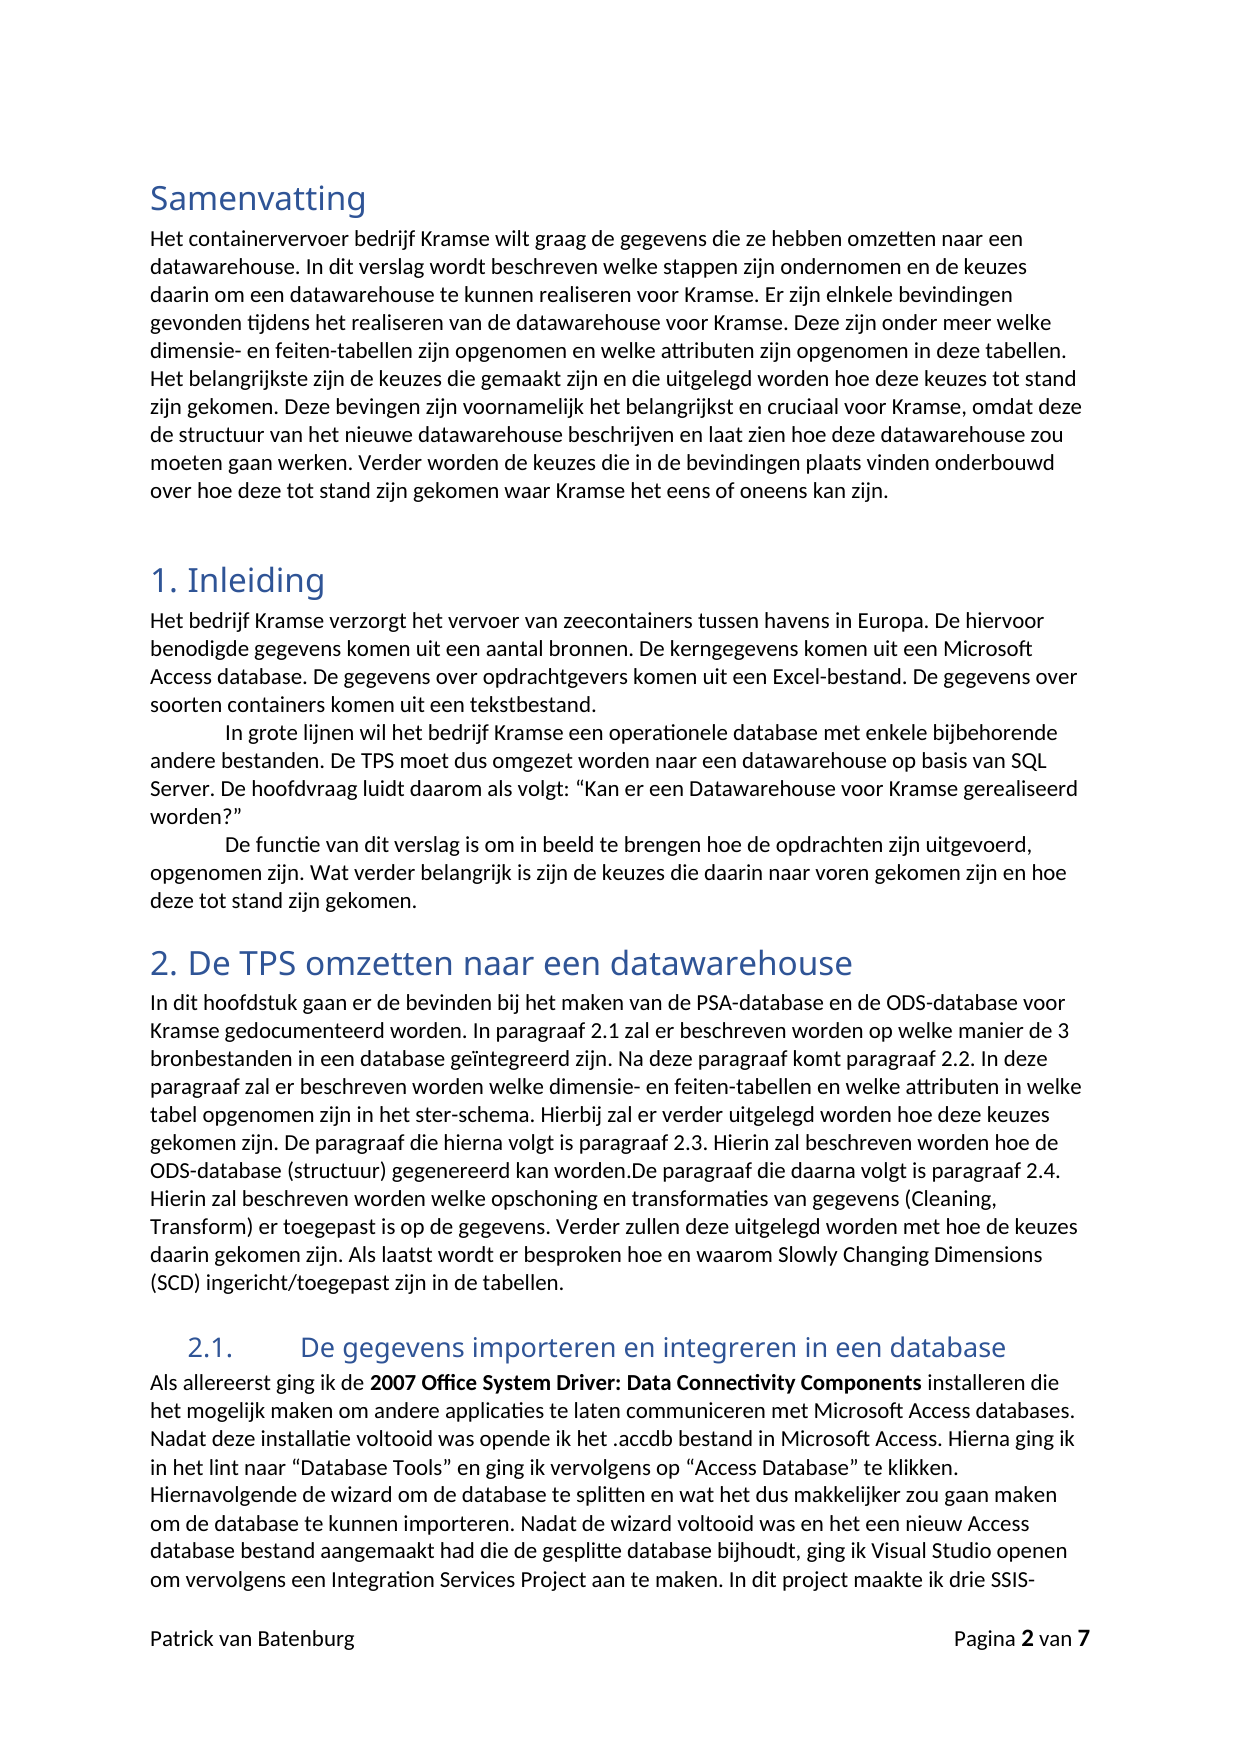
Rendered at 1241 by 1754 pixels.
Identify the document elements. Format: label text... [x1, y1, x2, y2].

text Het containervervoer bedrijf Kramse wilt graag de gegevens die ze hebben omzetten naar een datawarehouse. In dit verslag wordt beschreven welke stappen zijn ondernomen en de keuzes daarin om een datawarehouse te kunnen realiseren voor Kramse. Er zijn elnkele bevindingen gevonden tijdens het realiseren van de datawarehouse voor Kramse. Deze zijn onder meer welke dimensie- en feiten-tabellen zijn opgenomen en welke attributen zijn opgenomen in deze tabellen. Het belangrijkste zijn de keuzes die gemaakt zijn en die uitgelegd worden hoe deze keuzes tot stand zijn gekomen. Deze bevingen zijn voornamelijk het belangrijkst en cruciaal voor Kramse, omdat deze de structuur van het nieuwe datawarehouse beschrijven en laat zien hoe deze datawarehouse zou moeten gaan werken. Verder worden de keuzes die in de bevindingen plaats vinden onderbouwd over hoe deze tot stand zijn gekomen waar Kramse het eens of oneens kan zijn. [150, 224, 1090, 504]
text Als allereerst ging ik de 2007 Office System Driver: Data Connectivity Components installeren die het mogelijk maken om andere applicaties te laten communiceren met Microsoft Access databases. [150, 1368, 1090, 1424]
subtitle De gegevens importeren en integreren in een database [187, 1329, 1090, 1366]
subtitle De TPS omzetten naar een datawarehouse [150, 939, 1090, 985]
subtitle Samenvatting [150, 175, 1090, 220]
subtitle Inleiding [150, 557, 1090, 603]
text In dit hoofdstuk gaan er de bevinden bij het maken van de PSA-database en de ODS-database voor Kramse gedocumenteerd worden. In paragraaf 2.1 zal er beschreven worden op welke manier de 3 bronbestanden in een database geïntegreerd zijn. Na deze paragraaf komt paragraaf 2.2. In deze paragraaf zal er beschreven worden welke dimensie- en feiten-tabellen en welke attributen in welke tabel opgenomen zijn in het ster-schema. Hierbij zal er verder uitgelegd worden hoe deze keuzes gekomen zijn. De paragraaf die hierna volgt is paragraaf 2.3. Hierin zal beschreven worden hoe de ODS-database (structuur) gegenereerd kan worden.De paragraaf die daarna volgt is paragraaf 2.4. Hierin zal beschreven worden welke opschoning en transformaties van gegevens (Cleaning, Transform) er toegepast is op de gegevens. Verder zullen deze uitgelegd worden met hoe de keuzes daarin gekomen zijn. Als laatst wordt er besproken hoe en waarom Slowly Changing Dimensions (SCD) ingericht/toegepast zijn in de tabellen. [150, 988, 1090, 1297]
text In grote lijnen wil het bedrijf Kramse een operationele database met enkele bijbehorende andere bestanden. De TPS moet dus omgezet worden naar een datawarehouse op basis van SQL Server. De hoofdvraag luidt daarom als volgt: “Kan er een Datawarehouse voor Kramse gerealiseerd worden?” [150, 718, 1090, 830]
text Het bedrijf Kramse verzorgt het vervoer van zeecontainers tussen havens in Europa. De hiervoor benodigde gegevens komen uit een aantal bronnen. De kerngegevens komen uit een Microsoft Access database. De gegevens over opdrachtgevers komen uit een Excel-bestand. De gegevens over soorten containers komen uit een tekstbestand. [150, 606, 1090, 718]
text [150, 1424, 1090, 1593]
text De functie van dit verslag is om in beeld te brengen hoe de opdrachten zijn uitgevoerd, opgenomen zijn. Wat verder belangrijk is zijn de keuzes die daarin naar voren gekomen zijn en hoe deze tot stand zijn gekomen. [150, 830, 1090, 914]
